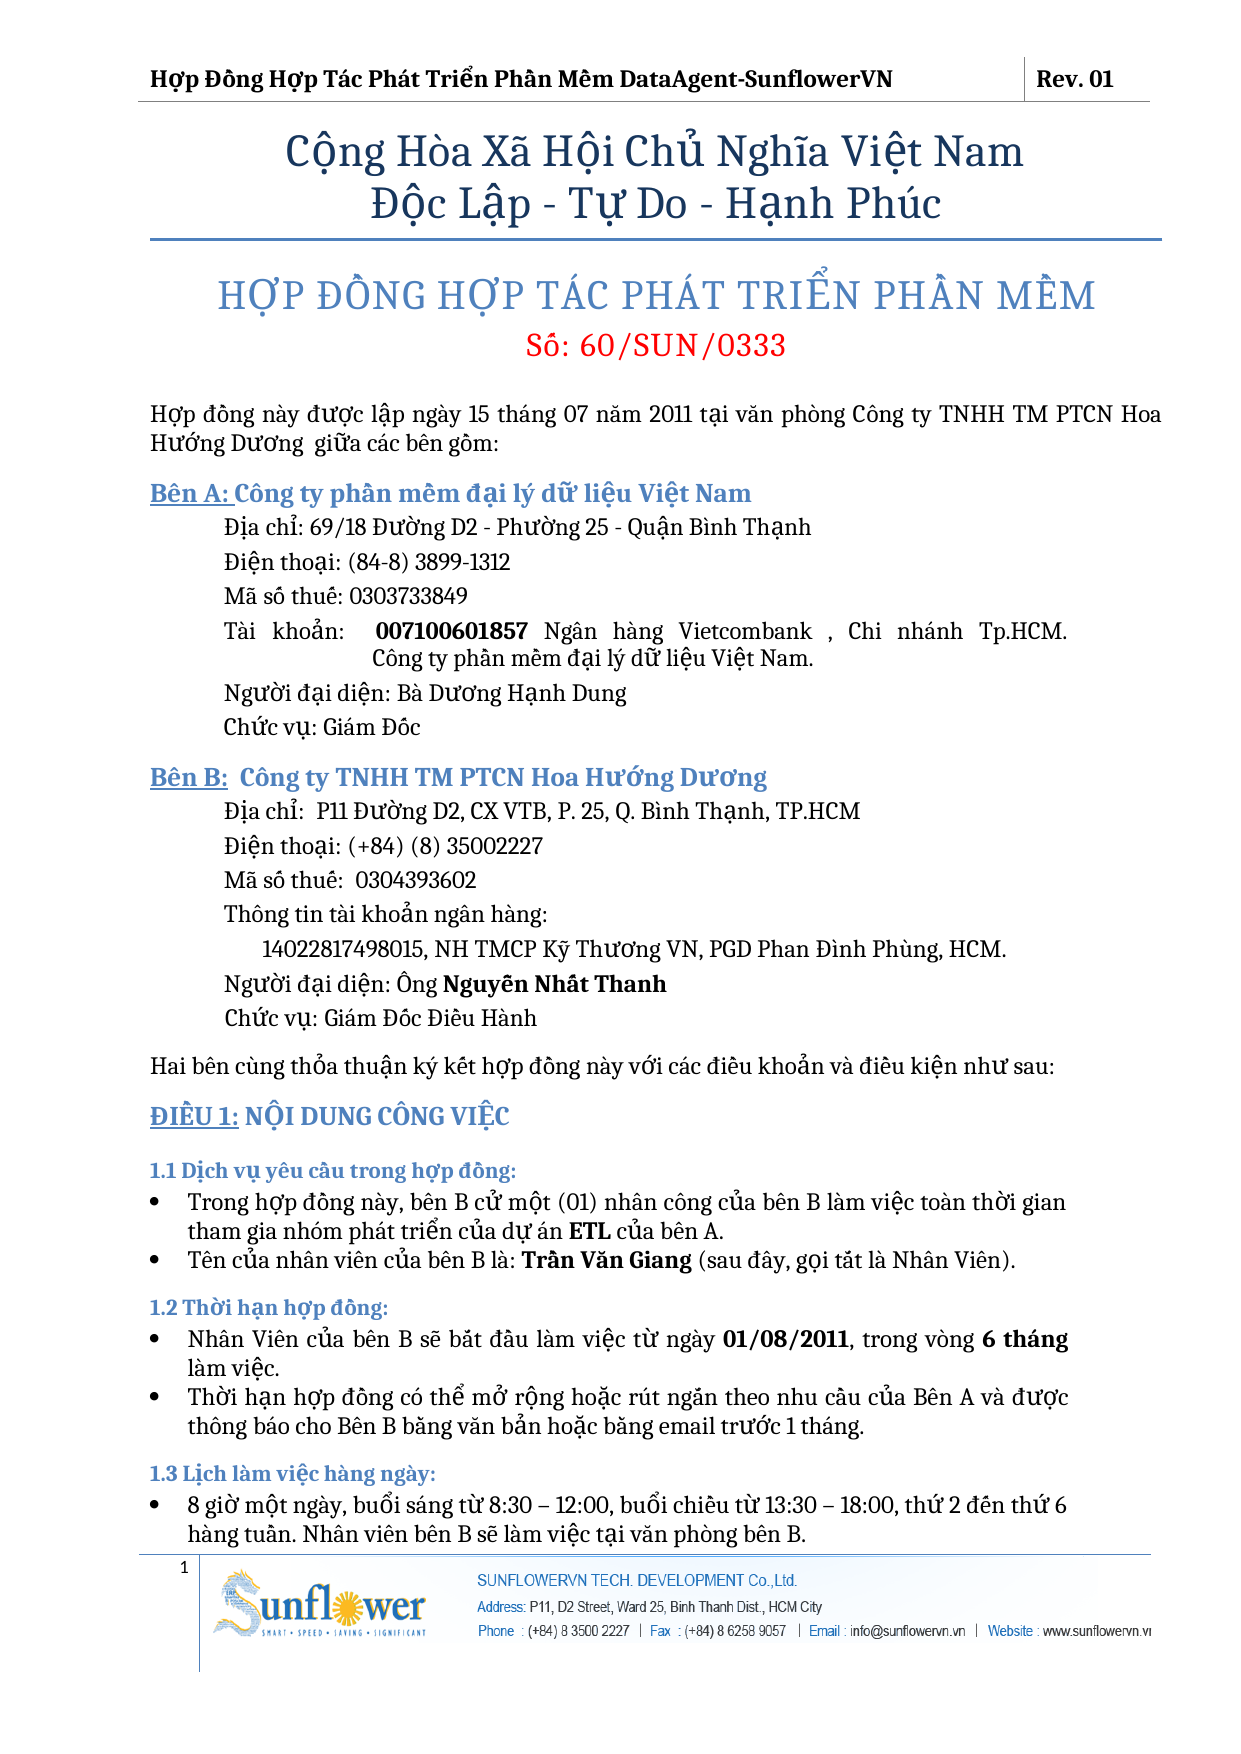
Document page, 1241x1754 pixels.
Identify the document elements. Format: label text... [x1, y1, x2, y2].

text Tài khoản: 007100601857 Ngân hàng Vietcombank , Chi nhánh Tp.HCM. Công ty phần mềm đại lý dữ liệu Việt Nam. [150, 617, 1068, 672]
list Thời hạn hợp đồng có thể mở rộng hoặc rút ngắn theo nhu cầu của Bên A và được thông báo cho Bên B bằng văn bản hoặc bằng email trước 1 tháng. [150, 1382, 1068, 1440]
list Trong hợp đồng này, bên B cử một (01) nhân công của bên B làm việc toàn thời gian tham gia nhóm phát triển của dự án ETL của bên A. [150, 1188, 1068, 1245]
list Nhân Viên của bên B sẽ bắt đầu làm việc từ ngày 01/08/2011, trong vòng 6 tháng làm việc. [150, 1325, 1068, 1382]
text Hợp đồng này được lập ngày 15 tháng 07 năm 2011 tại văn phòng Công ty TNHH TM PTCN Hoa Hướng Dương giữa các bên gồm: [150, 400, 1162, 457]
text 14022817498015, NH TMCP Kỹ Thương VN, PGD Phan Đình Phùng, HCM. [150, 936, 1068, 963]
text Chức vụ: Giám Đốc Điều Hành [150, 1004, 1068, 1032]
picture [211, 1555, 1152, 1643]
subtitle ĐIỀU 1: NỘI DUNG CÔNG VIỆC [150, 1101, 1162, 1132]
title Cộng Hòa Xã Hội Chủ Nghĩa Việt Nam [150, 125, 1162, 177]
subtitle 1.2 Thời hạn hợp đồng: [150, 1295, 1162, 1321]
list 8 giờ một ngày, buổi sáng từ 8:30 – 12:00, buổi chiều từ 13:30 – 18:00, thứ 2 đến thứ 6 hàng tuần. Nhân viên bên B sẽ làm việc tại văn phòng bên B. [150, 1491, 1068, 1548]
subtitle Bên A: Công ty phần mềm đại lý dữ liệu Việt Nam [150, 478, 1162, 509]
text Điện thoại: (84-8) 3899-1312 [150, 548, 1068, 576]
title Độc Lập - Tự Do - Hạnh Phúc [150, 177, 1162, 238]
text Chức vụ: Giám Đốc [150, 714, 1068, 741]
subtitle Số: 60/SUN/0333 [150, 327, 1162, 365]
text Mã số thuế: 0303733849 [150, 583, 1068, 610]
subtitle Bên B: Công ty TNHH TM PTCN Hoa Hướng Dương [150, 762, 1162, 793]
subtitle 1.1 Dịch vụ yêu cầu trong hợp đồng: [150, 1157, 1162, 1184]
text Hai bên cùng thỏa thuận ký kết hợp đồng này với các điều khoản và điều kiện như sau: [150, 1053, 1068, 1080]
subtitle 1.3 Lịch làm việc hàng ngày: [150, 1461, 1162, 1487]
list Tên của nhân viên của bên B là: Trần Văn Giang (sau đây, gọi tắt là Nhân Viên). [150, 1245, 1068, 1274]
text Người đại diện: Ông Nguyễn Nhất Thanh [150, 970, 1068, 997]
text Địa chỉ: 69/18 Đường D2 - Phường 25 - Quận Bình Thạnh [150, 514, 1068, 541]
subtitle HỢP ĐỒNG HỢP TÁC PHÁT TRIỂN PHẦN MỀM [150, 272, 1162, 320]
text Người đại diện: Bà Dương Hạnh Dung [150, 679, 1068, 707]
text Thông tin tài khoản ngân hàng: [150, 901, 1068, 928]
text Mã số thuế: 0304393602 [150, 867, 1068, 894]
text Địa chỉ: P11 Đường D2, CX VTB, P. 25, Q. Bình Thạnh, TP.HCM [150, 798, 1068, 825]
text Điện thoại: (+84) (8) 35002227 [150, 832, 1068, 859]
